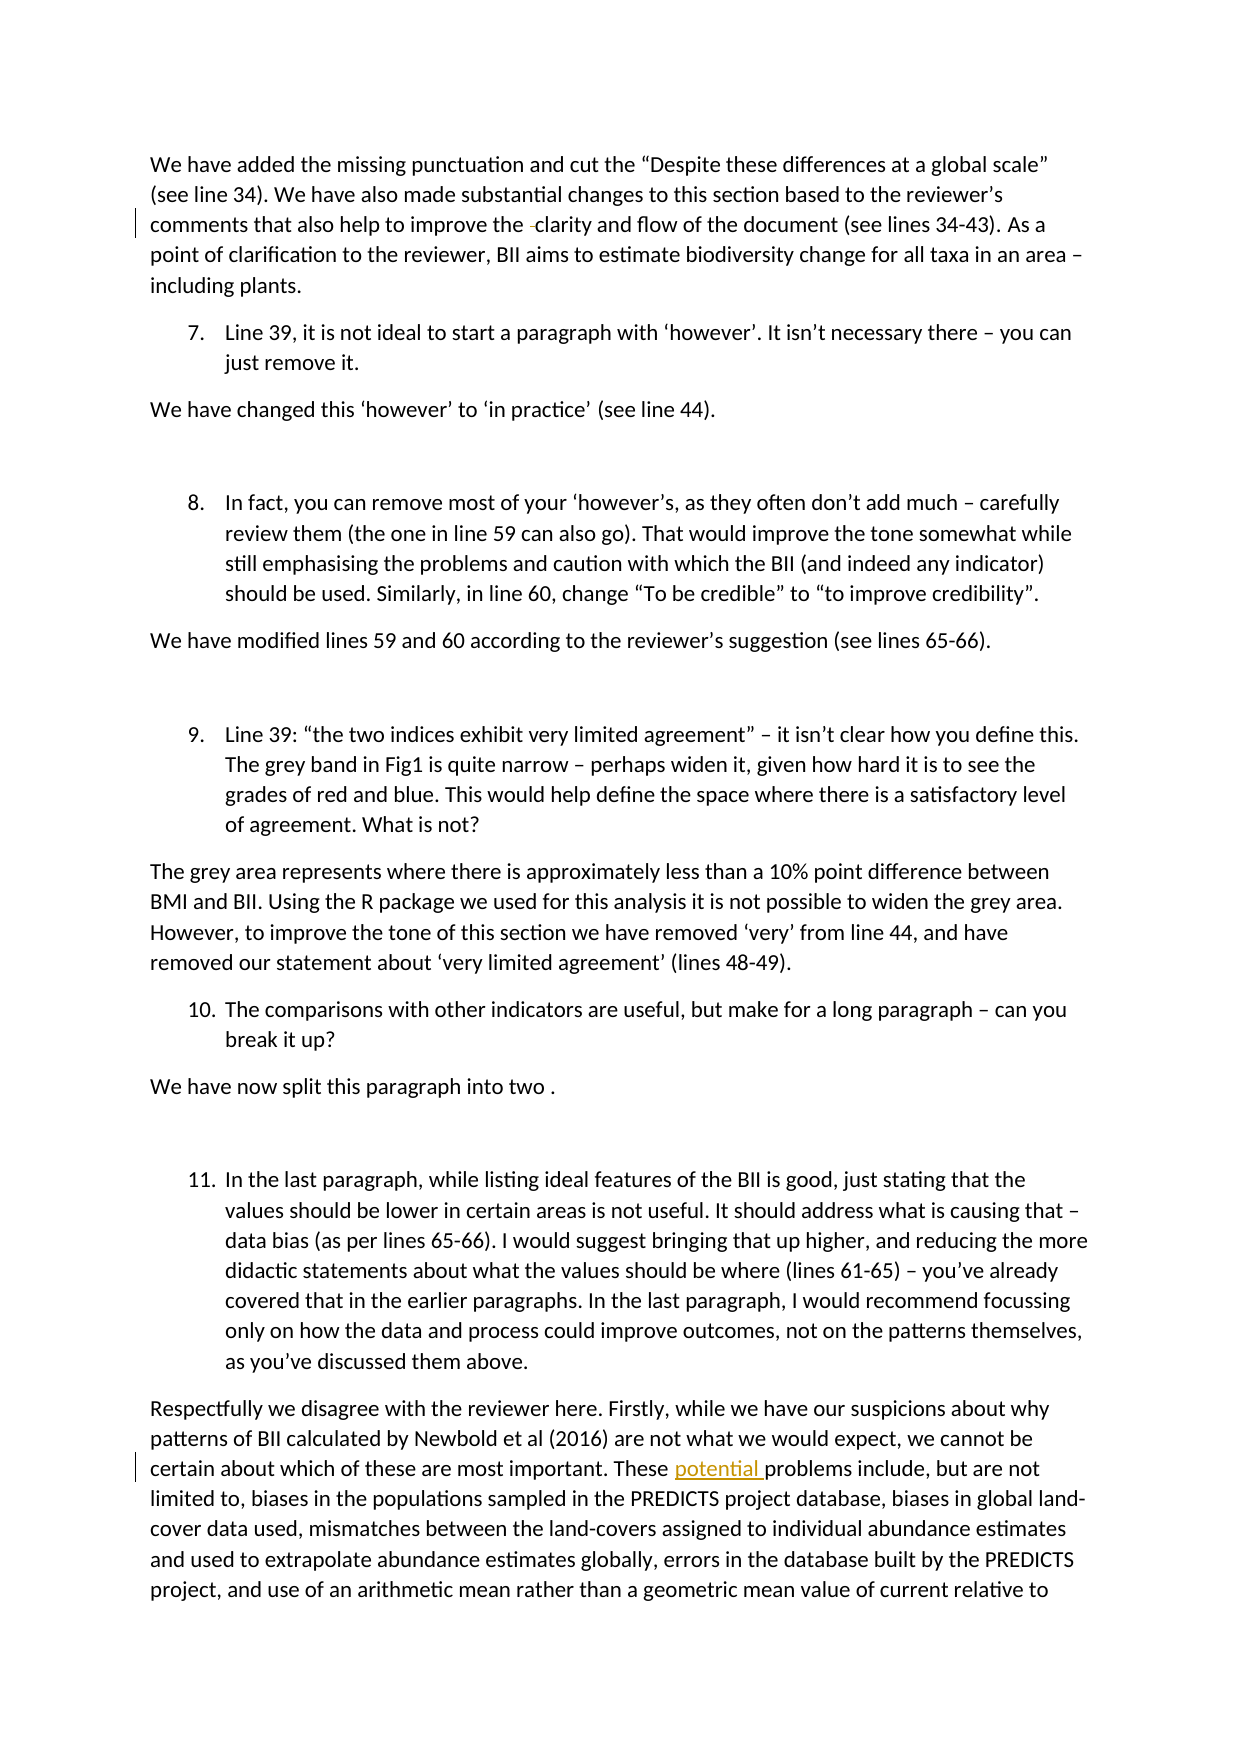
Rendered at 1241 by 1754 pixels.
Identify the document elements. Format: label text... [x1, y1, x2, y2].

list Line 39, it is not ideal to start a paragraph with ‘however’. It isn’t necessary there – you can just remove it. [187, 318, 1090, 376]
list The comparisons with other indicators are useful, but make for a long paragraph – can you break it up? [187, 995, 1090, 1053]
text We have changed this ‘however’ to ‘in practice’ (see line 44). [150, 395, 1090, 423]
text We have now split this paragraph into two . [150, 1072, 1090, 1100]
list In the last paragraph, while listing ideal features of the BII is good, just stating that the values should be lower in certain areas is not useful. It should address what is causing that – data bias (as per lines 65-66). I would suggest bringing that up higher, and reducing the more didactic statements about what the values should be where (lines 61-65) – you’ve already covered that in the earlier paragraphs. In the last paragraph, I would recommend focussing only on how the data and process could improve outcomes, not on the patterns themselves, as you’ve discussed them above. [187, 1166, 1090, 1375]
text We have added the missing punctuation and cut the “Despite these differences at a global scale” (see line 34). We have also made substantial changes to this section based to the reviewer’s comments that also help to improve the clarity and flow of the document (see lines 34-43). As a point of clarification to the reviewer, BII aims to estimate biodiversity change for all taxa in an area – including plants. [150, 150, 1090, 299]
list Line 39: “the two indices exhibit very limited agreement” – it isn’t clear how you define this. The grey band in Fig1 is quite narrow – perhaps widen it, given how hard it is to see the grades of red and blue. This would help define the space where there is a satisfactory level of agreement. What is not? [187, 720, 1090, 838]
text We have modified lines 59 and 60 according to the reviewer’s suggestion (see lines 65-66). [150, 626, 1090, 654]
text The grey area represents where there is approximately less than a 10% point difference between BMI and BII. Using the R package we used for this analysis it is not possible to widen the grey area. However, to improve the tone of this section we have removed ‘very’ from line 44, and have removed our statement about ‘very limited agreement’ (lines 48-49). [150, 857, 1090, 976]
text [150, 1394, 1090, 1603]
list In fact, you can remove most of your ‘however’s, as they often don’t add much – carefully review them (the one in line 59 can also go). That would improve the tone somewhat while still emphasising the problems and caution with which the BII (and indeed any indicator) should be used. Similarly, in line 60, change “To be credible” to “to improve credibility”. [187, 488, 1090, 607]
